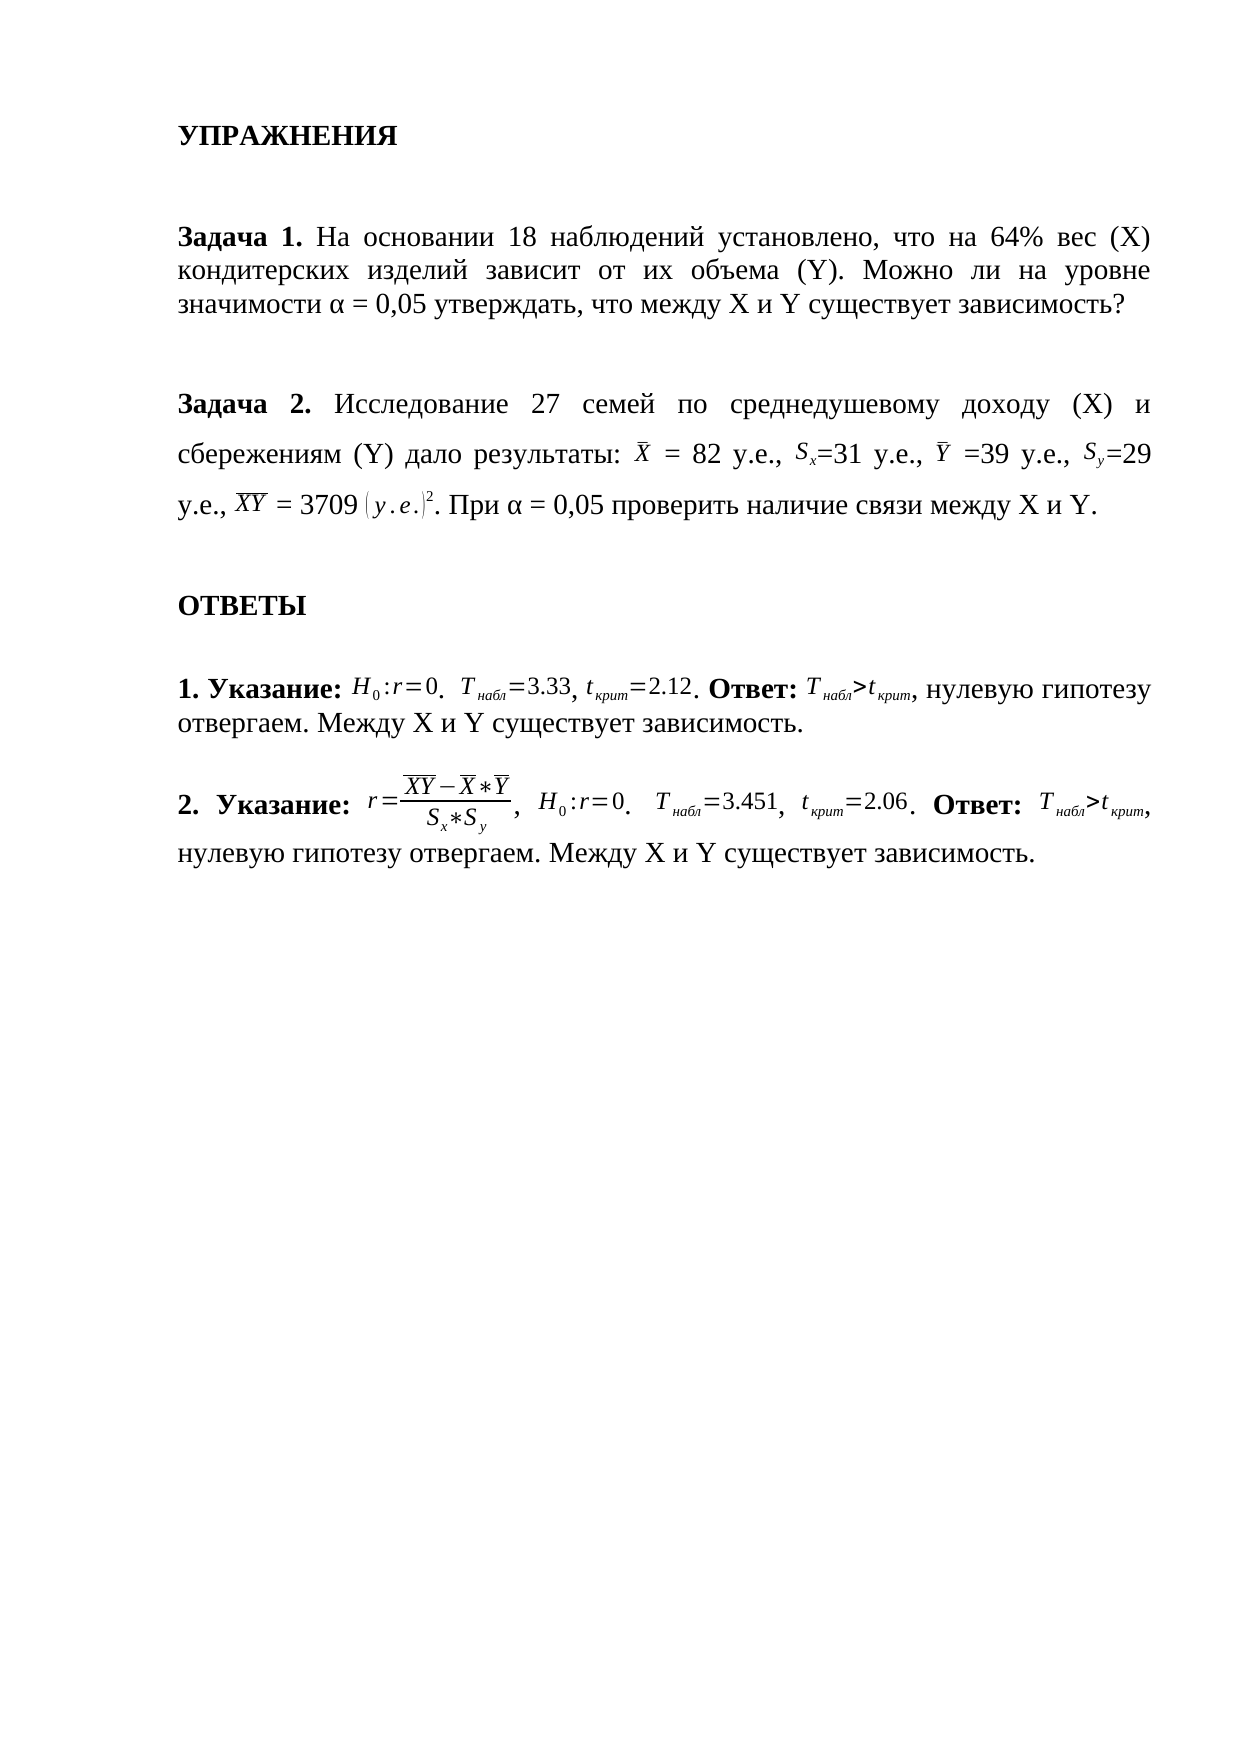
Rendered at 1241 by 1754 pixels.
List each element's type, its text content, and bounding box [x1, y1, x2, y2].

text Задача 1. На основании 18 наблюдений установлено, что на 64% вес (X) кондитерских изделий зависит от их объема (Y). Можно ли на уровне значимости α = 0,05 утверждать, что между X и Y существует зависимость? [177, 219, 1152, 319]
text ОТВЕТЫ [177, 588, 1152, 621]
text УПРАЖНЕНИЯ [177, 118, 1152, 152]
text Задача 2. Исследование 27 семей по среднедушевому доходу (Х) и сбережениям (Y) дало результаты: = 82 у.е., =31 у.е., =39 у.е., =29 у.е., = 3709 . При α = 0,05 проверить наличие связи между Х и Y. [177, 386, 1152, 521]
text 1. Указание: . , . Ответ: , нулевую гипотезу отвергаем. Между X и Y существует зависимость. [177, 672, 1152, 739]
text 2. Указание: , . , . Ответ: , нулевую гипотезу отвергаем. Между X и Y существует зависимость. [177, 772, 1152, 868]
